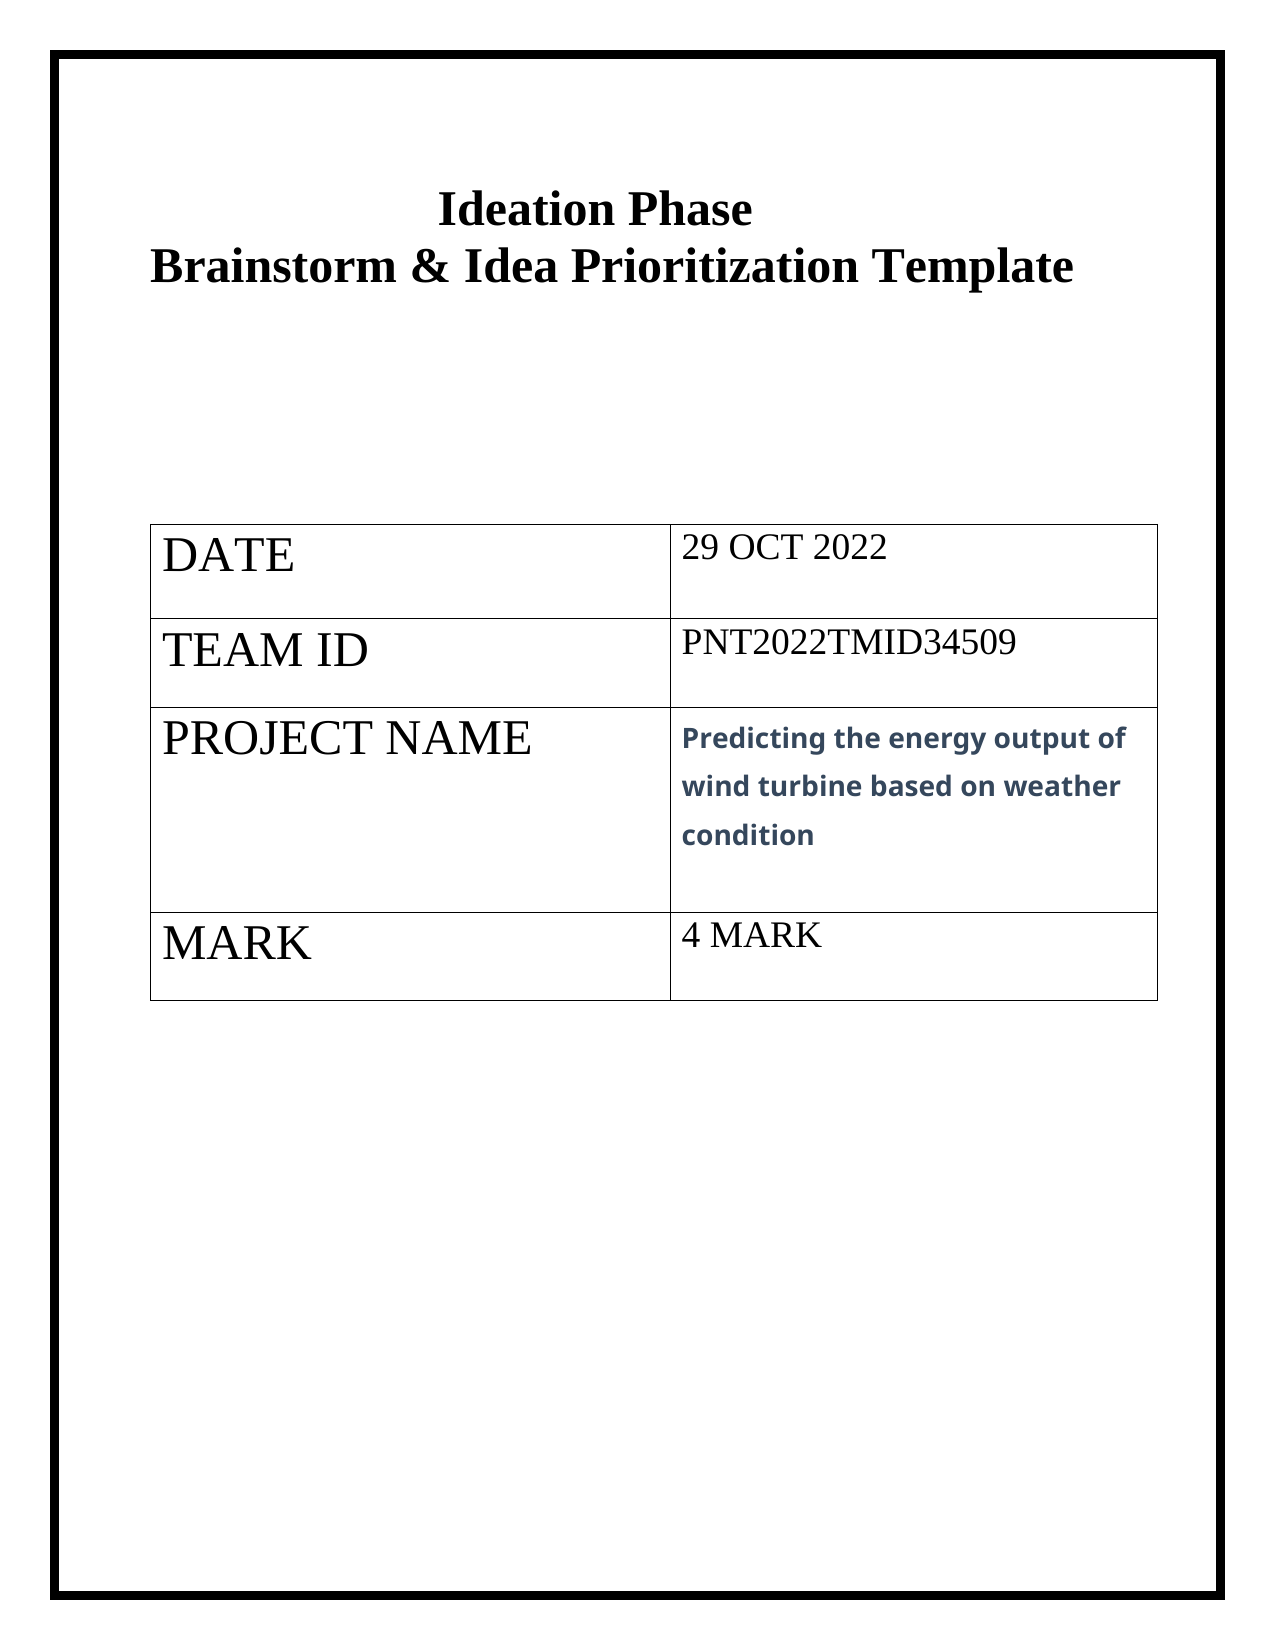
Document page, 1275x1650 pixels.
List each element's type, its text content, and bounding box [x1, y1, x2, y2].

table_header 29 OCT 2022 [671, 525, 1157, 618]
table_cell TEAM ID [151, 619, 670, 707]
table_cell PROJECT NAME [151, 708, 670, 912]
table_cell 4 MARK [671, 913, 1157, 1000]
table_cell Predicting the energy output of wind turbine based on weather condition [671, 708, 1157, 912]
text Brainstorm & Idea Prioritization Template [150, 236, 1125, 294]
table_header DATE [151, 525, 670, 618]
table_cell MARK [151, 913, 670, 1000]
text Ideation Phase [150, 179, 1125, 236]
table_cell PNT2022TMID34509 [671, 619, 1157, 707]
